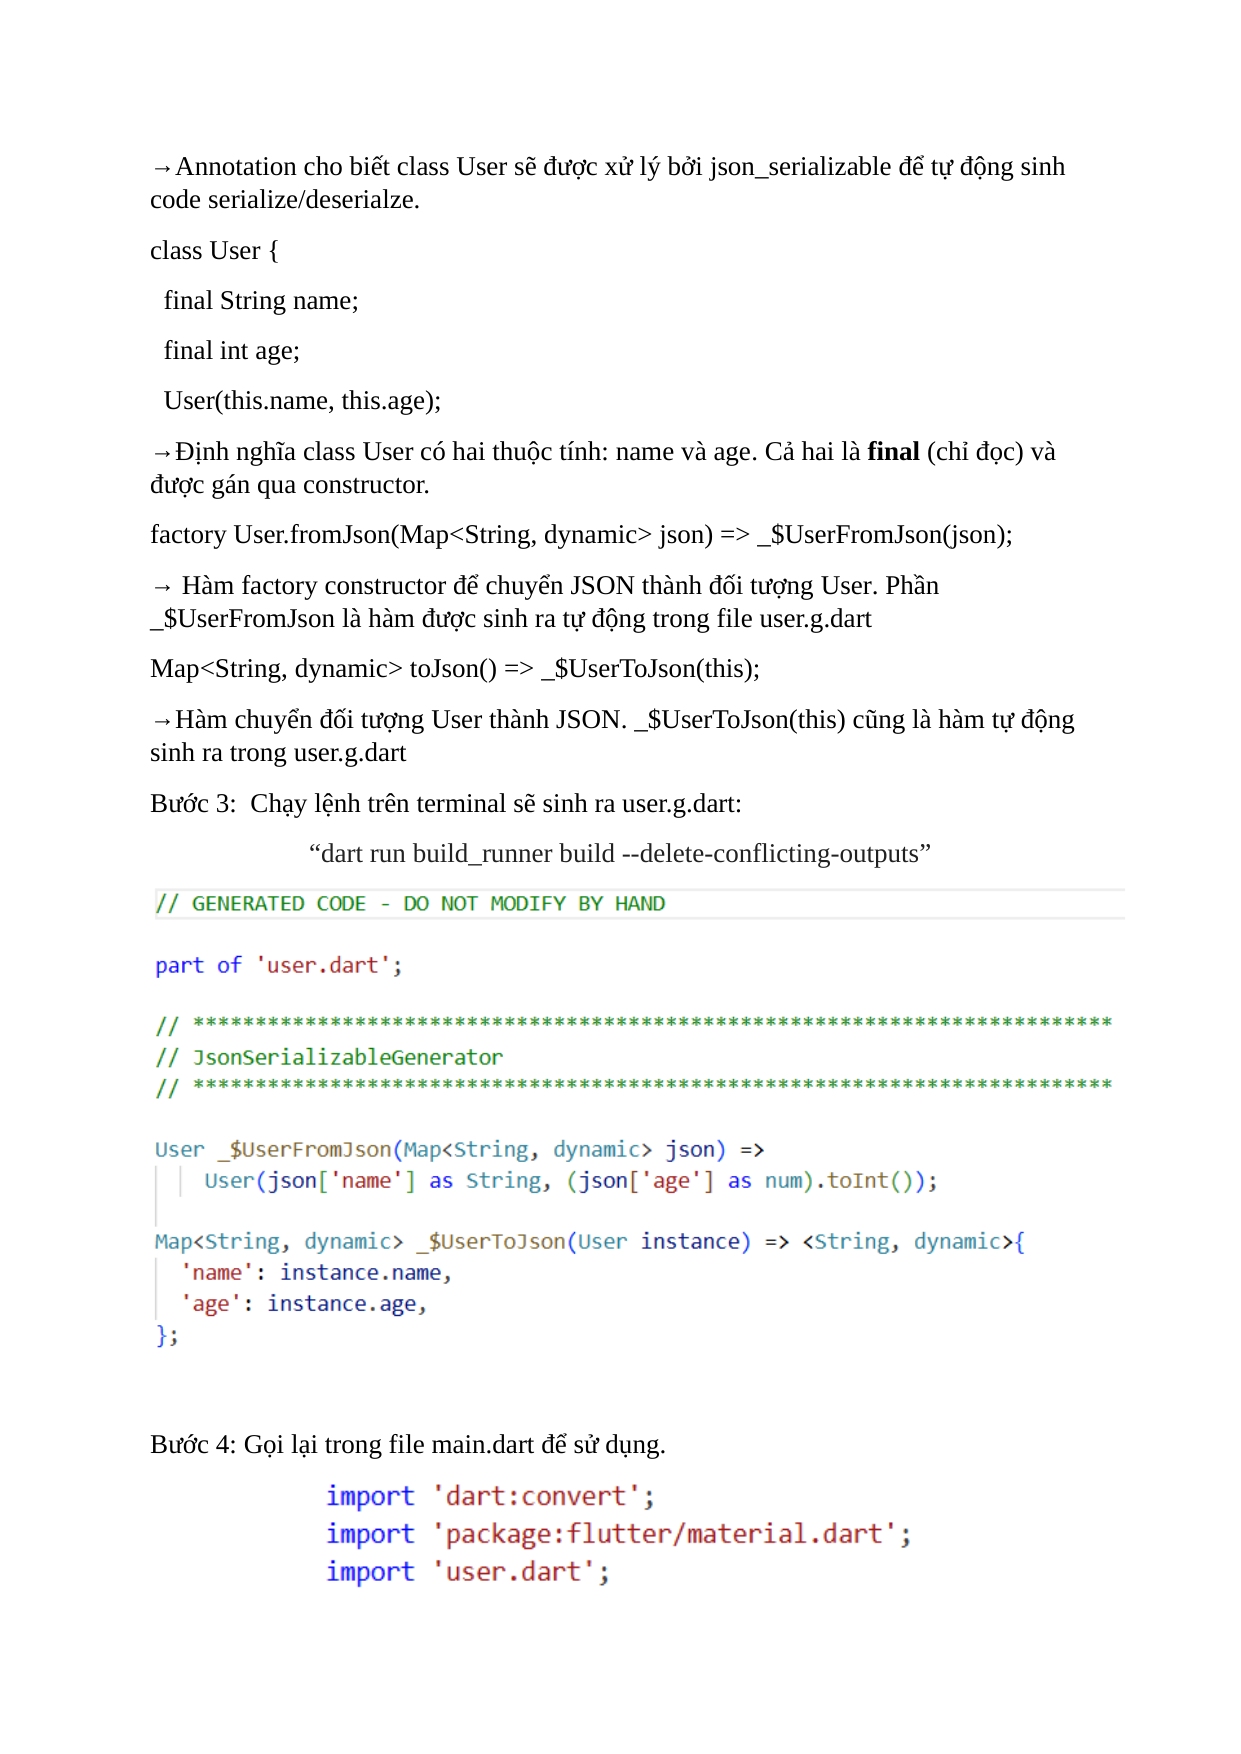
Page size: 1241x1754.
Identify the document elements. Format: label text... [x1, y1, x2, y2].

text Hàm factory constructor để chuyển JSON thành đối tượng User. Phần _$UserFromJson là hàm được sinh ra tự động trong file user.g.dart [150, 569, 1090, 633]
picture [317, 1478, 924, 1603]
text Map<String, dynamic> toJson() => _$UserToJson(this); [150, 653, 1090, 684]
text factory User.fromJson(Map<String, dynamic> json) => _$UserFromJson(json); [150, 518, 1090, 550]
text Bước 4: Gọi lại trong file main.dart để sử dụng. [150, 1428, 1090, 1459]
text Hàm chuyển đối tượng User thành JSON. _$UserToJson(this) cũng là hàm tự động sinh ra trong user.g.dart [150, 703, 1090, 768]
picture [150, 887, 1125, 1359]
text final int age; [150, 334, 1090, 365]
text Annotation cho biết class User sẽ được xử lý bởi json_serializable để tự động sinh code serialize/deserialze. [150, 150, 1090, 215]
text final String name; [150, 284, 1090, 315]
text Định nghĩa class User có hai thuộc tính: name và age. Cả hai là final (chỉ đọc) và được gán qua constructor. [150, 435, 1090, 499]
text “dart run build_runner build --delete-conflicting-outputs” [150, 837, 1090, 868]
text User(this.name, this.age); [150, 384, 1090, 416]
text Bước 3: Chạy lệnh trên terminal sẽ sinh ra user.g.dart: [150, 787, 1090, 818]
text class User { [150, 234, 1090, 265]
